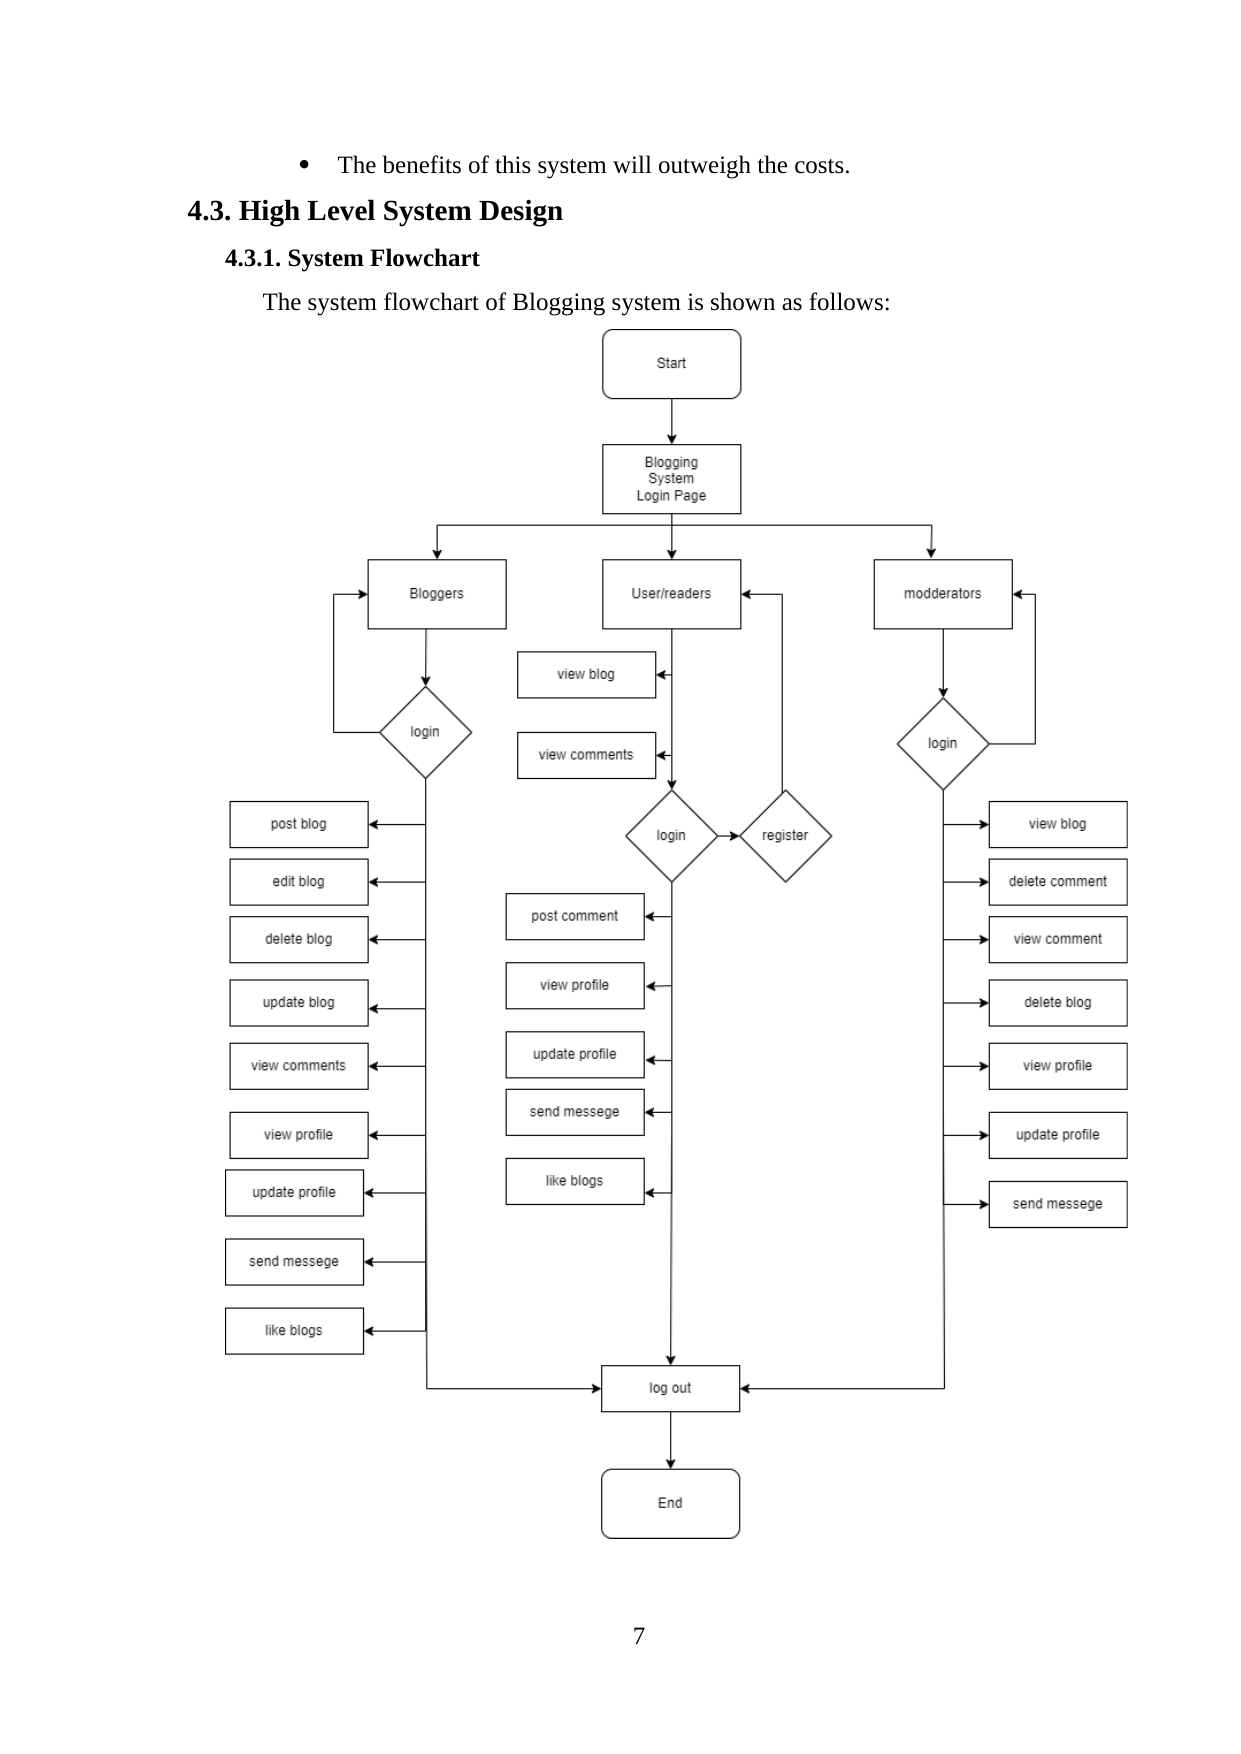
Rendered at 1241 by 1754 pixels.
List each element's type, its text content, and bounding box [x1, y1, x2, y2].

subtitle 4.3.1. System Flowchart [187, 243, 1090, 272]
text The system flowchart of Blogging system is shown as follows: [225, 287, 1090, 315]
picture [225, 329, 1128, 1539]
list The benefits of this system will outweigh the costs. [300, 150, 1090, 179]
subtitle 4.3. High Level System Design [187, 193, 1090, 227]
